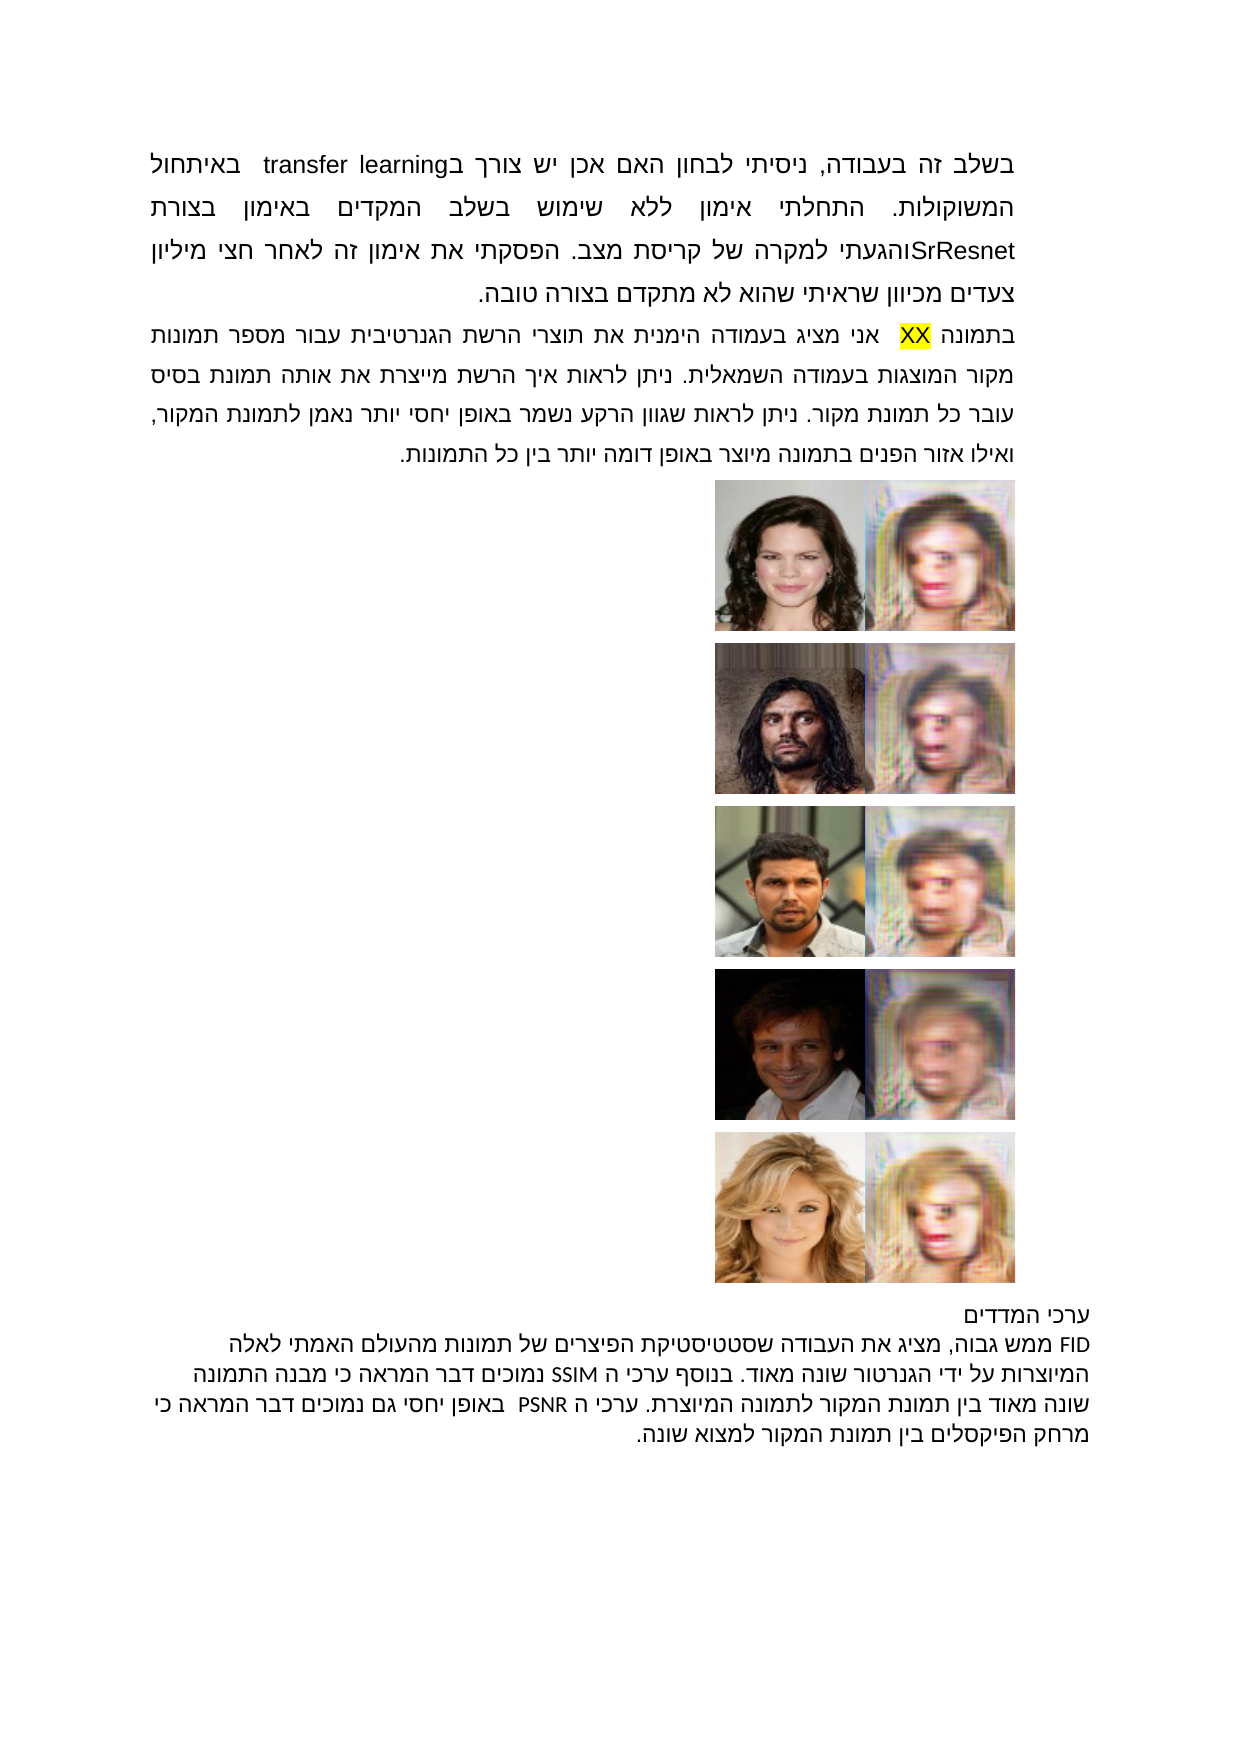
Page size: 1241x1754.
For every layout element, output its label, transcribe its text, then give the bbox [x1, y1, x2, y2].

picture [715, 1132, 1016, 1283]
picture [715, 643, 1016, 794]
list בתמונה XX אני מציג בעמודה הימנית את תוצרי הרשת הגנרטיבית עבור מספר תמונות מקור המוצגות בעמודה השמאלית. ניתן לראות איך הרשת מייצרת את אותה תמונת בסיס עובר כל תמונת מקור. ניתן לראות שגוון הרקע נשמר באופן יחסי יותר נאמן לתמונת המקור, ואילו אזור הפנים בתמונה מיוצר באופן דומה יותר בין כל התמונות. [150, 322, 1015, 467]
picture [715, 480, 1016, 631]
picture [715, 969, 1016, 1120]
picture [715, 806, 1016, 957]
